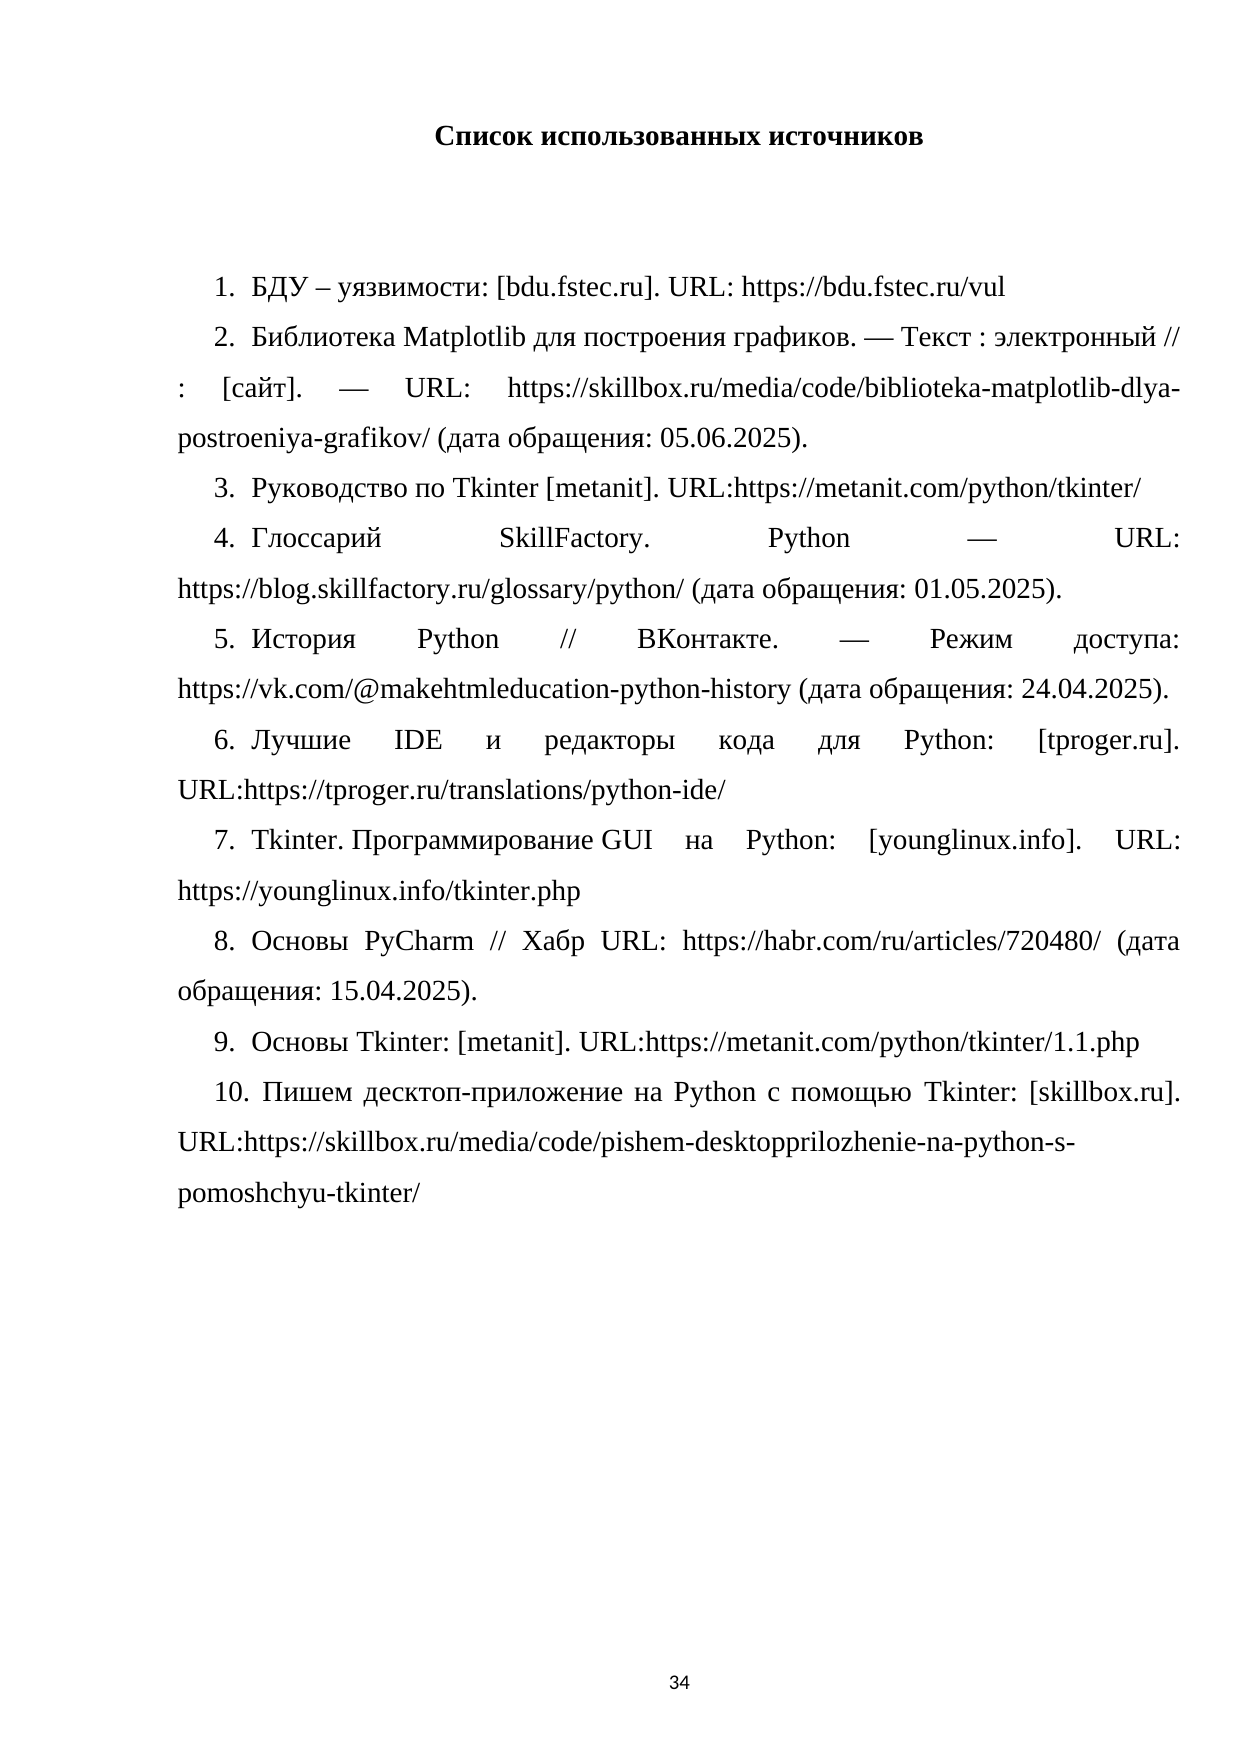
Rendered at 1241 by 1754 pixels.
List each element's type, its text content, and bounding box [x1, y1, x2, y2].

list Основы PyCharm // Хабр URL: https://habr.com/ru/articles/720480/ (дата обращения: 15.04.2025). [177, 923, 1181, 1007]
list Лучшие IDE и редакторы кода для Python: [tproger.ru]. URL:https://tproger.ru/translations/python-ide/ [177, 722, 1181, 806]
list БДУ – уязвимости: [bdu.fstec.ru]. URL: https://bdu.fstec.ru/vul [213, 269, 1181, 303]
list Tkinter. Программирование GUI на Python: [younglinux.info]. URL: https://younglinux.info/tkinter.php [177, 822, 1181, 906]
list Основы Tkinter: [metanit]. URL:https://metanit.com/python/tkinter/1.1.php [177, 1024, 1181, 1057]
subtitle Список использованных источников [177, 118, 1181, 152]
list Библиотека Matplotlib для построения графиков. — Текст : электронный // : [сайт]. — URL: https://skillbox.ru/media/code/biblioteka-matplotlib-dlya-postroeniya-grafikov/ (дата обращения: 05.06.2025). [177, 319, 1181, 453]
list Глоссарий SkillFactory. Python — URL: https://blog.skillfactory.ru/glossary/python/ (дата обращения: 01.05.2025). [177, 521, 1181, 604]
list Руководство по Tkinter [metanit]. URL:https://metanit.com/python/tkinter/ [177, 470, 1181, 504]
list Пишем десктоп-приложение на Python с помощью Tkinter: [skillbox.ru]. URL:https://skillbox.ru/media/code/pishem-desktopprilozhenie-na-python-s-pomoshchyu-tkinter/ [177, 1074, 1181, 1208]
list История Python // ВКонтакте. — Режим доступа: https://vk.com/@makehtmleducation-python-history (дата обращения: 24.04.2025). [177, 621, 1181, 705]
